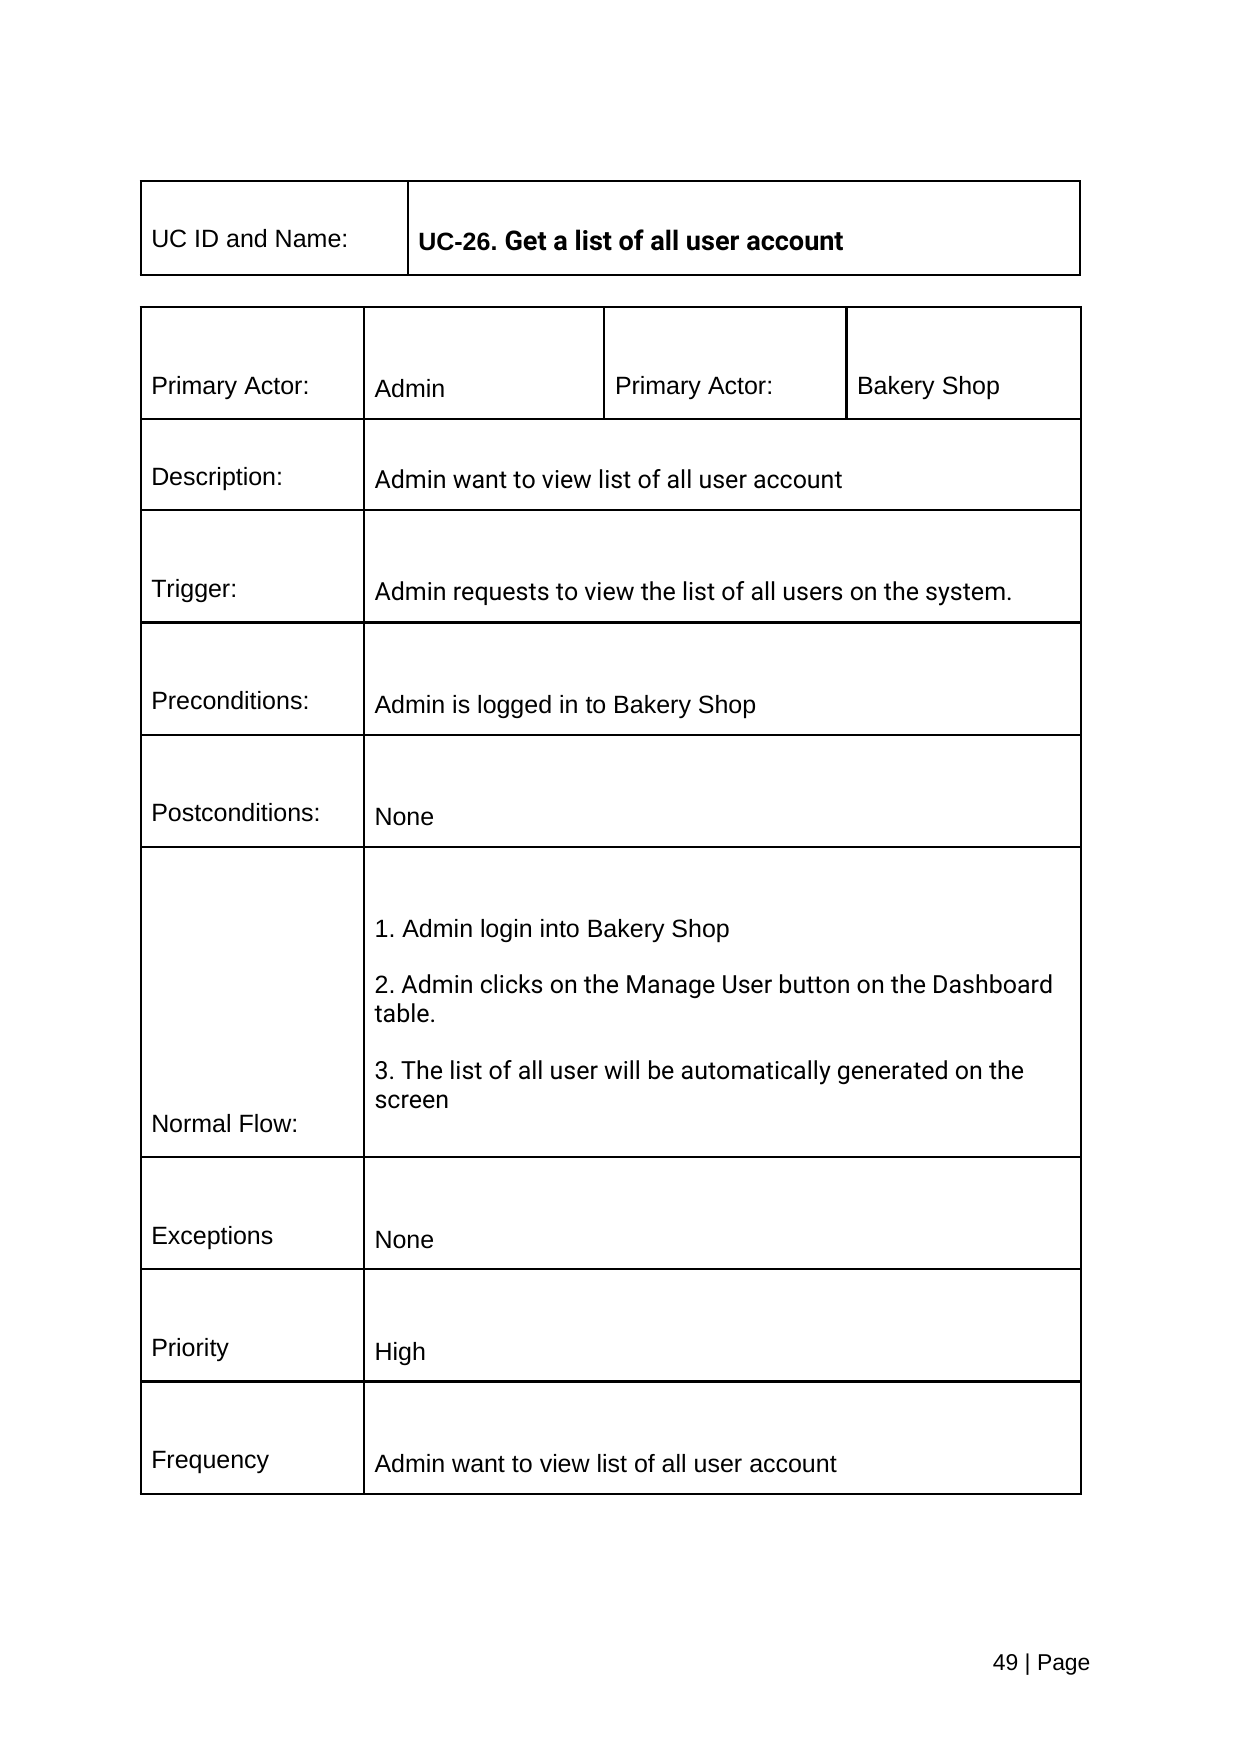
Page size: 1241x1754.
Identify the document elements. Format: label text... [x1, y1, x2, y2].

table_cell Preconditions: [142, 624, 363, 733]
table_header Primary Actor: [605, 308, 845, 418]
table_cell Admin requests to view the list of all users on the system. [365, 511, 1080, 621]
table_cell Priority [142, 1270, 363, 1380]
table_cell None [365, 736, 1080, 846]
table_cell 1. Admin login into Bakery Shop 2. Admin clicks on the Manage User button on the Dashboard table. 3. The list of all user will be automatically generated on the screen [365, 848, 1080, 1156]
table_cell Admin want to view list of all user account [365, 1383, 1080, 1492]
table_header Bakery Shop [848, 308, 1080, 418]
table_header UC ID and Name: [142, 182, 407, 273]
table_cell None [365, 1158, 1080, 1268]
table_cell Frequency [142, 1383, 363, 1492]
table_cell Postconditions: [142, 736, 363, 846]
table_header Admin [365, 308, 603, 418]
table_cell Trigger: [142, 511, 363, 621]
table_cell Admin is logged in to Bakery Shop [365, 624, 1080, 733]
table_cell Normal Flow: [142, 848, 363, 1156]
table_header Primary Actor: [142, 308, 363, 418]
table_header UC-26. Get a list of all user account [409, 182, 1079, 273]
table_cell Exceptions [142, 1158, 363, 1268]
table_cell High [365, 1270, 1080, 1380]
table_cell Admin want to view list of all user account [365, 420, 1080, 509]
table_cell Description: [142, 420, 363, 509]
